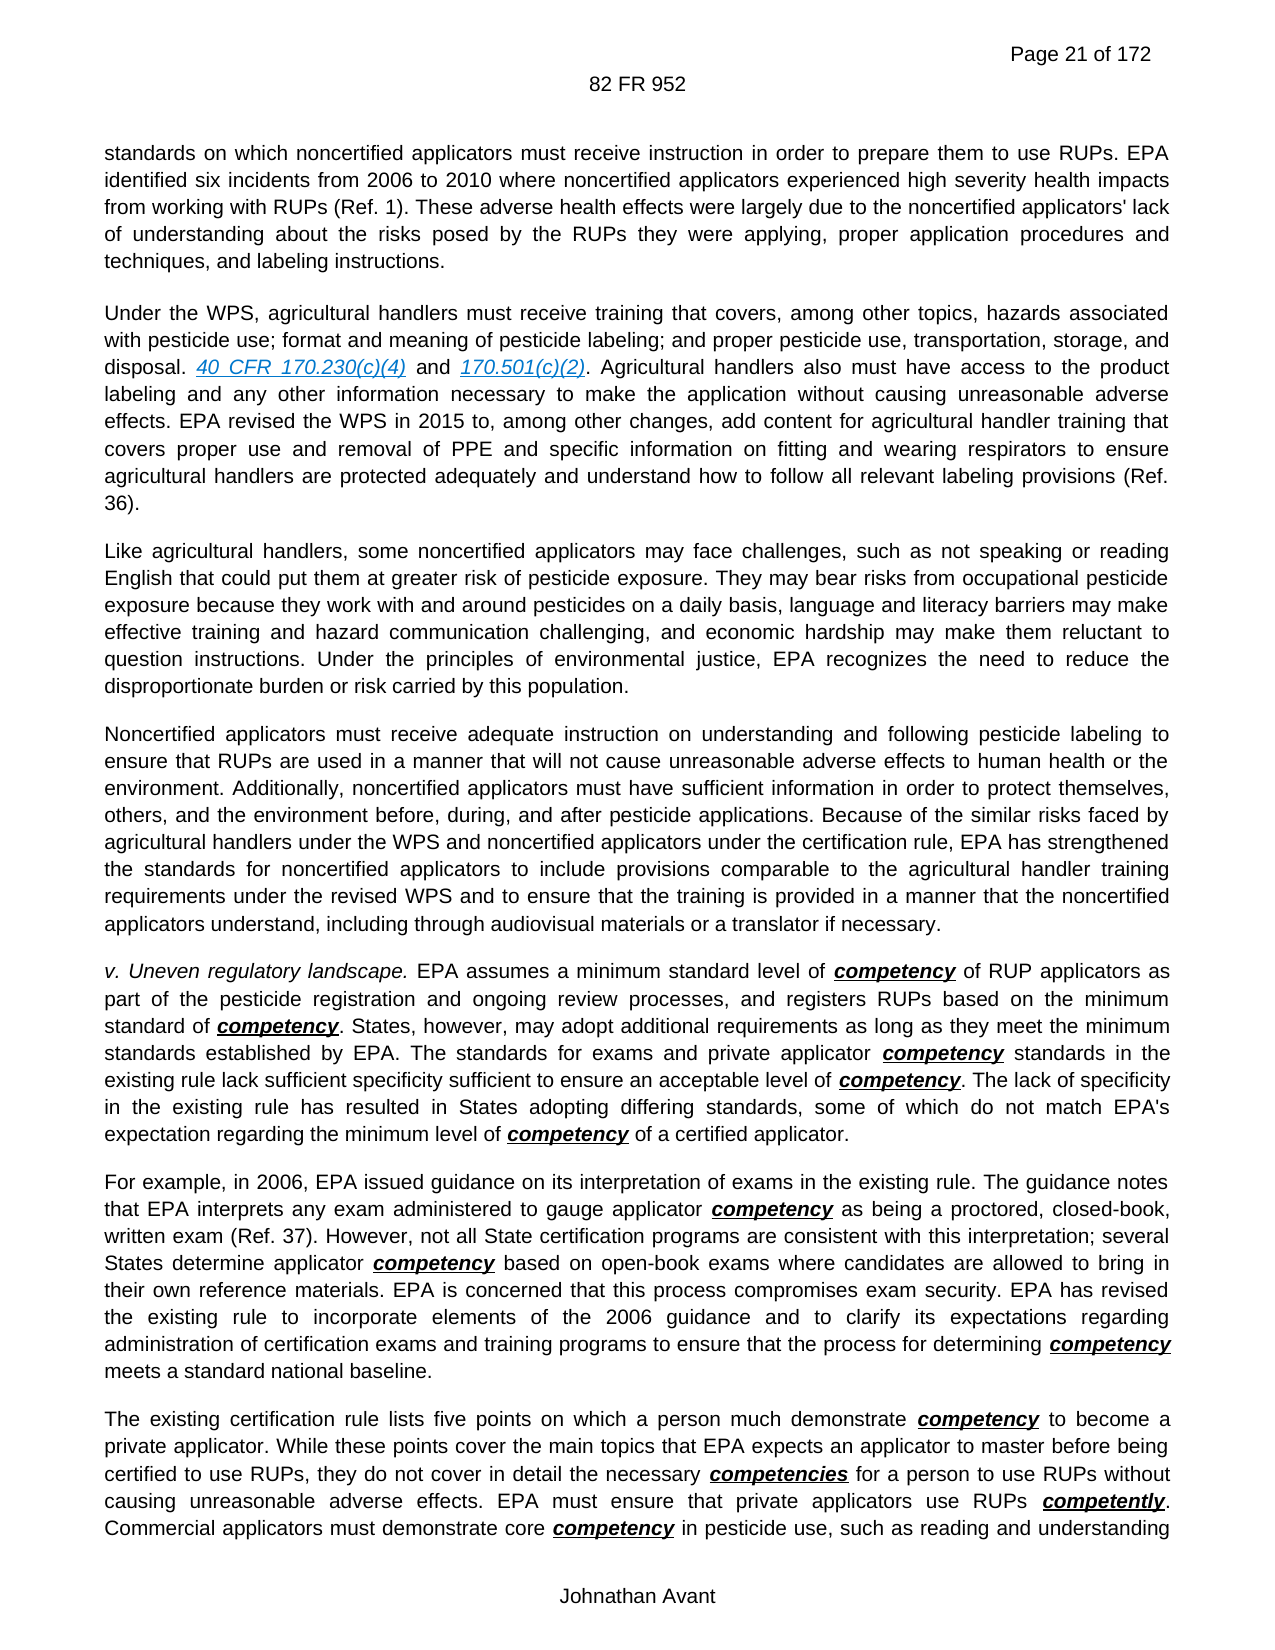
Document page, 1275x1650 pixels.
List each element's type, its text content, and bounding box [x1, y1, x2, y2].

text For example, in 2006, EPA issued guidance on its interpretation of exams in the existing rule. The guidance notes that EPA interprets any exam administered to gauge applicator competency as being a proctored, closed-book, written exam (Ref. 37). However, not all State certification programs are consistent with this interpretation; several States determine applicator competency based on open-book exams where candidates are allowed to bring in their own reference materials. EPA is concerned that this process compromises exam security. EPA has revised the existing rule to incorporate elements of the 2006 guidance and to clarify its expectations regarding administration of certification exams and training programs to ensure that the process for determining competency meets a standard national baseline. [104, 1167, 1171, 1383]
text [104, 1404, 1171, 1539]
text v. Uneven regulatory landscape. EPA assumes a minimum standard level of competency of RUP applicators as part of the pesticide registration and ongoing review processes, and registers RUPs based on the minimum standard of competency. States, however, may adopt additional requirements as long as they meet the minimum standards established by EPA. The standards for exams and private applicator competency standards in the existing rule lack sufficient specificity sufficient to ensure an acceptable level of competency. The lack of specificity in the existing rule has resulted in States adopting differing standards, some of which do not match EPA's expectation regarding the minimum level of competency of a certified applicator. [104, 956, 1171, 1146]
text Like agricultural handlers, some noncertified applicators may face challenges, such as not speaking or reading English that could put them at greater risk of pesticide exposure. They may bear risks from occupational pesticide exposure because they work with and around pesticides on a daily basis, language and literacy barriers may make effective training and hazard communication challenging, and economic hardship may make them reluctant to question instructions. Under the principles of environmental justice, EPA recognizes the need to reduce the disproportionate burden or risk carried by this population. [104, 535, 1171, 698]
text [104, 137, 1171, 273]
text Under the WPS, agricultural handlers must receive training that covers, among other topics, hazards associated with pesticide use; format and meaning of pesticide labeling; and proper pesticide use, transportation, storage, and disposal. 40 CFR 170.230(c)(4) and 170.501(c)(2). Agricultural handlers also must have access to the product labeling and any other information necessary to make the application without causing unreasonable adverse effects. EPA revised the WPS in 2015 to, among other changes, add content for agricultural handler training that covers proper use and removal of PPE and specific information on fitting and wearing respirators to ensure agricultural handlers are protected adequately and understand how to follow all relevant labeling provisions (Ref. 36). [104, 298, 1171, 514]
text Noncertified applicators must receive adequate instruction on understanding and following pesticide labeling to ensure that RUPs are used in a manner that will not cause unreasonable adverse effects to human health or the environment. Additionally, noncertified applicators must have sufficient information in order to protect themselves, others, and the environment before, during, and after pesticide applications. Because of the similar risks faced by agricultural handlers under the WPS and noncertified applicators under the certification rule, EPA has strengthened the standards for noncertified applicators to include provisions comparable to the agricultural handler training requirements under the revised WPS and to ensure that the training is provided in a manner that the noncertified applicators understand, including through audiovisual materials or a translator if necessary. [104, 719, 1171, 935]
